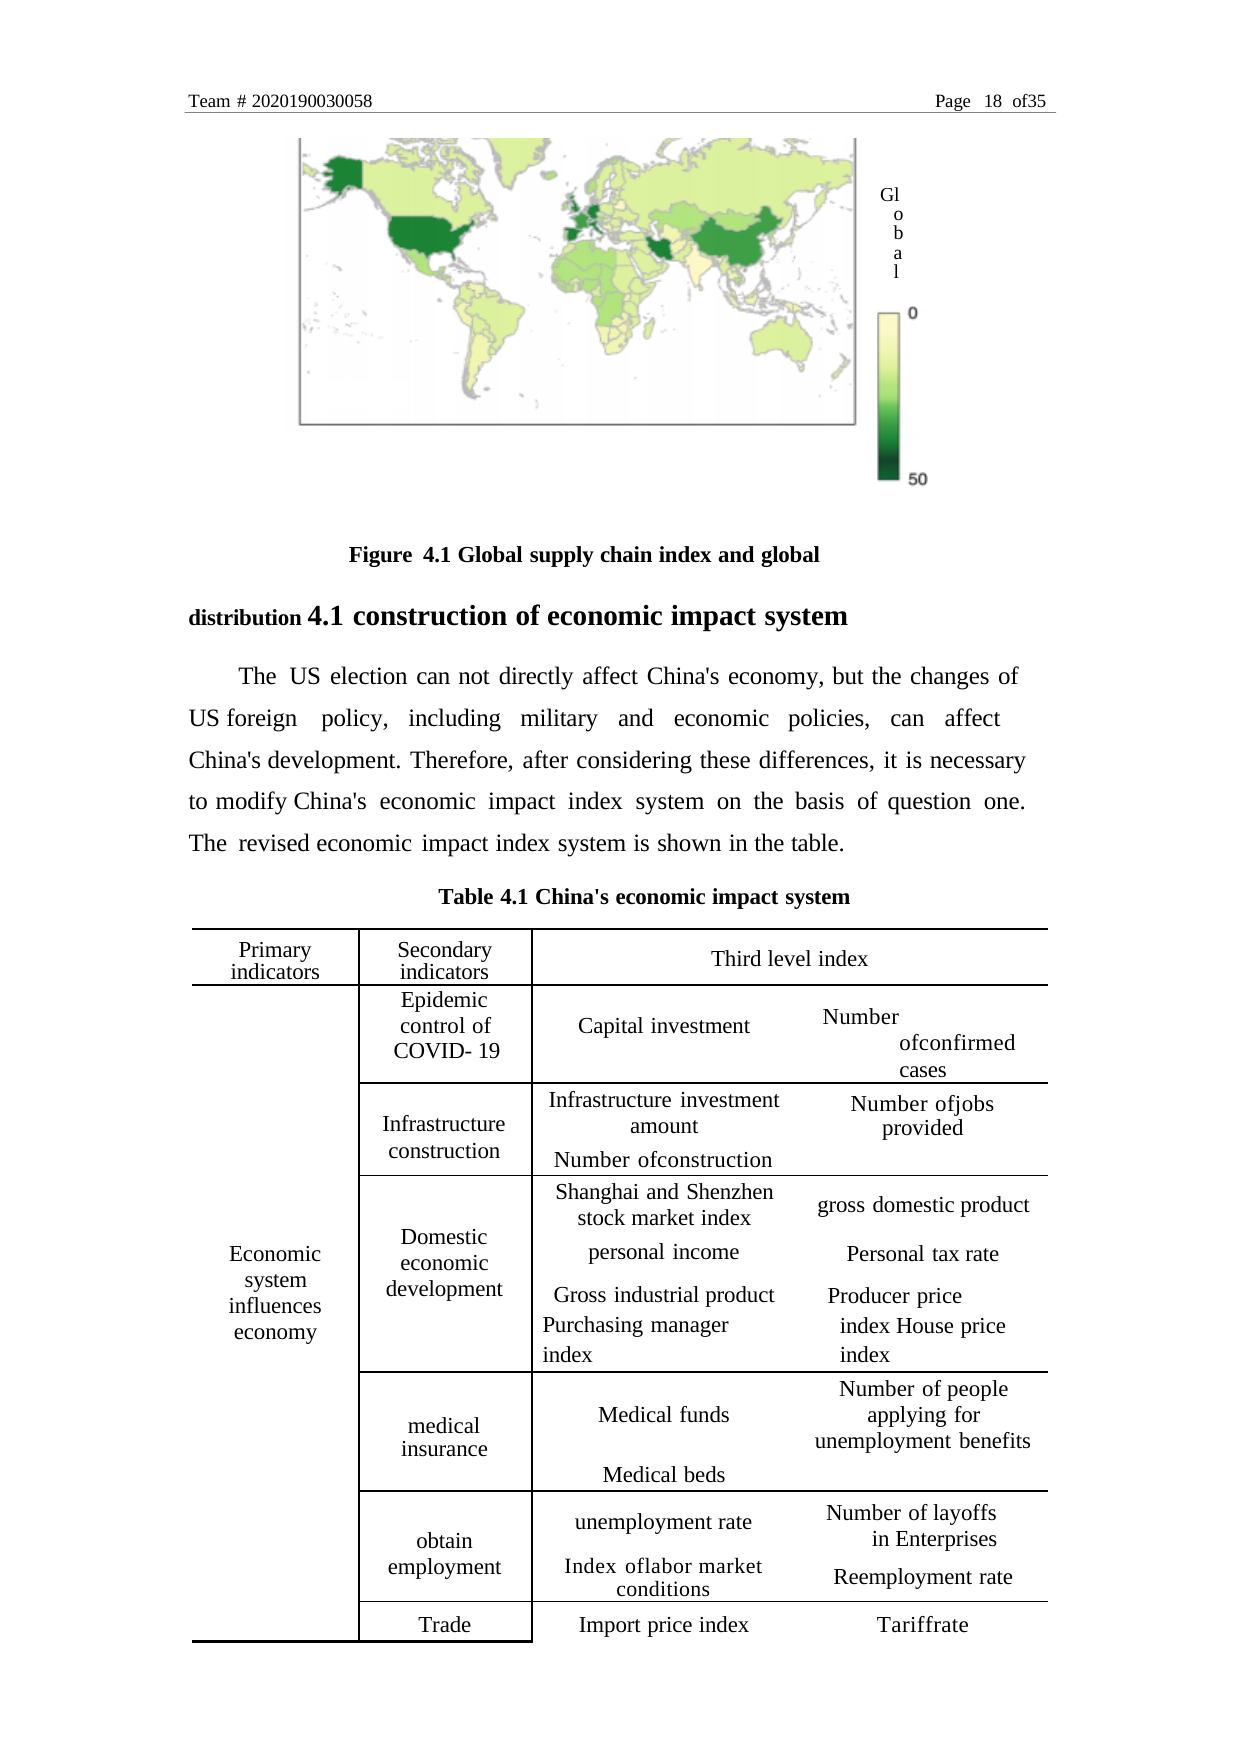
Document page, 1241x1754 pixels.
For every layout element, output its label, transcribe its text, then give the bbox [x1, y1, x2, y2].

text Table 4.1 China's economic impact system [184, 888, 1056, 908]
table_cell Economic system influences economy [192, 986, 358, 1640]
table_header Third level index [533, 930, 1048, 984]
table_header Secondary indicators [360, 930, 531, 984]
table_cell Import price index [533, 1602, 800, 1640]
table_cell gross domestic product Personal tax rate Producer price index House price index [800, 1176, 1048, 1371]
table_cell Domestic economic development [360, 1176, 531, 1371]
table_cell Infrastructure investment amount Number ofconstruction [533, 1084, 800, 1175]
table_cell Trade [360, 1602, 531, 1640]
table_cell Shanghai and Shenzhen stock market index personal income Gross industrial product Purchasing manager index [533, 1176, 800, 1371]
picture [284, 138, 866, 432]
picture [873, 305, 931, 488]
table_cell obtain employment [360, 1492, 531, 1601]
table_cell Number of people applying for unemployment benefits [800, 1373, 1048, 1490]
table_header Primary indicators [192, 930, 358, 984]
table_cell Capital investment [533, 986, 800, 1082]
table_cell medical insurance [360, 1373, 531, 1490]
text Figure 4.1 Global supply chain index and global distribution 4.1 construction of economic impact system [188, 541, 938, 631]
table_cell Number of layoffs in Enterprises Reemployment rate [800, 1492, 1048, 1601]
table_cell Number ofjobs provided [800, 1084, 1048, 1175]
table_cell Medical funds Medical beds [533, 1373, 800, 1490]
text The US election can not directly affect China's economy, but the changes of US foreign policy, including military and economic policies, can affect China's development. Therefore, after considering these differences, it is necessary to modify China's economic impact index system on the basis of question one. The revised economic impact index system is shown in the table. [188, 661, 1053, 857]
table_cell unemployment rate Index oflabor market conditions [533, 1492, 800, 1601]
table_cell Infrastructure construction [360, 1084, 531, 1175]
table_cell Epidemic control of COVID- 19 [360, 986, 531, 1082]
table_cell Number ofconfirmed cases [800, 986, 1048, 1082]
table_cell Tariffrate [800, 1602, 1048, 1640]
